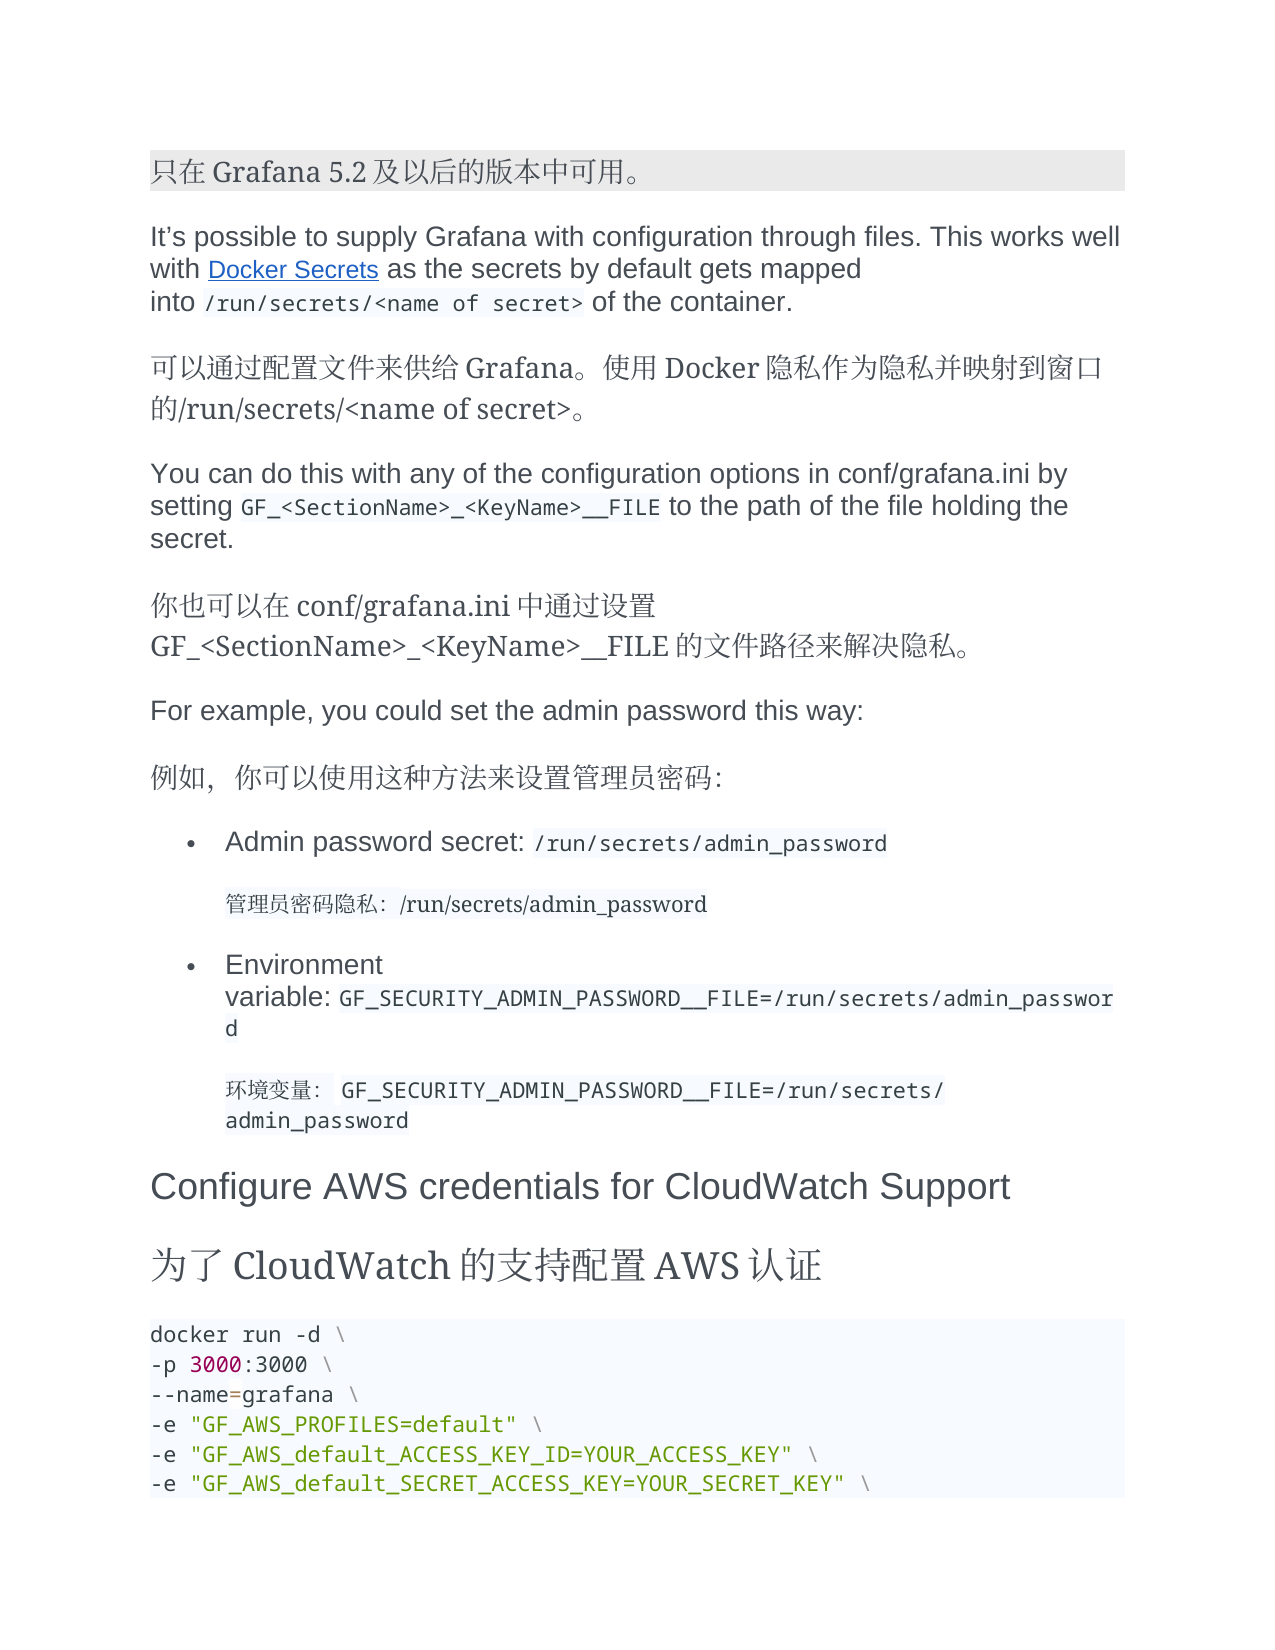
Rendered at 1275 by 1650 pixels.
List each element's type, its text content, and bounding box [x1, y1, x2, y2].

text -e "GF_AWS_default_SECRET_ACCESS_KEY=YOUR_SECRET_KEY" \ [150, 1468, 1125, 1498]
text 为了CloudWatch的支持配置AWS认证 [150, 1236, 1125, 1290]
text docker run -d \ [150, 1319, 1125, 1349]
text 管理员密码隐私：/run/secrets/admin_password [400, 887, 1125, 919]
text --name=grafana \ [150, 1379, 229, 1409]
text -p 3000:3000 \ [150, 1349, 1125, 1379]
text -e "GF_AWS_PROFILES=default" \ [150, 1409, 1125, 1438]
text 你也可以在conf/grafana.ini中通过设置GF_<SectionName>_<KeyName>__FILE的文件路径来解决隐私。 [150, 584, 1125, 665]
text -e "GF_AWS_default_ACCESS_KEY_ID=YOUR_ACCESS_KEY" \ [150, 1438, 1125, 1468]
text 环境变量： GF_SECURITY_ADMIN_PASSWORD__FILE=/run/secrets/admin_password [225, 1072, 1125, 1135]
text 只在Grafana 5.2及以后的版本中可用。 [150, 150, 1125, 191]
text 例如，你可以使用这种方法来设置管理员密码： [150, 756, 1125, 796]
text --name=grafana \ [242, 1379, 1125, 1409]
text It’s possible to supply Grafana with configuration through files. This works well with Docker Secrets as the secrets by default gets mapped into /run/secrets/<name of secret> of the container. [150, 220, 1125, 317]
text For example, you could set the admin password this way: [150, 694, 1125, 727]
text 可以通过配置文件来供给Grafana。使用Docker隐私作为隐私并映射到窗口的/run/secrets/<name of secret>。 [150, 347, 1125, 428]
list Admin password secret: /run/secrets/admin_password [187, 825, 1125, 858]
list Environment variable: GF_SECURITY_ADMIN_PASSWORD__FILE=/run/secrets/admin_password [187, 948, 1125, 1043]
text Configure AWS credentials for CloudWatch Support [150, 1164, 1125, 1207]
text You can do this with any of the configuration options in conf/grafana.ini by setting GF_<SectionName>_<KeyName>__FILE to the path of the file holding the secret. [150, 457, 1125, 554]
